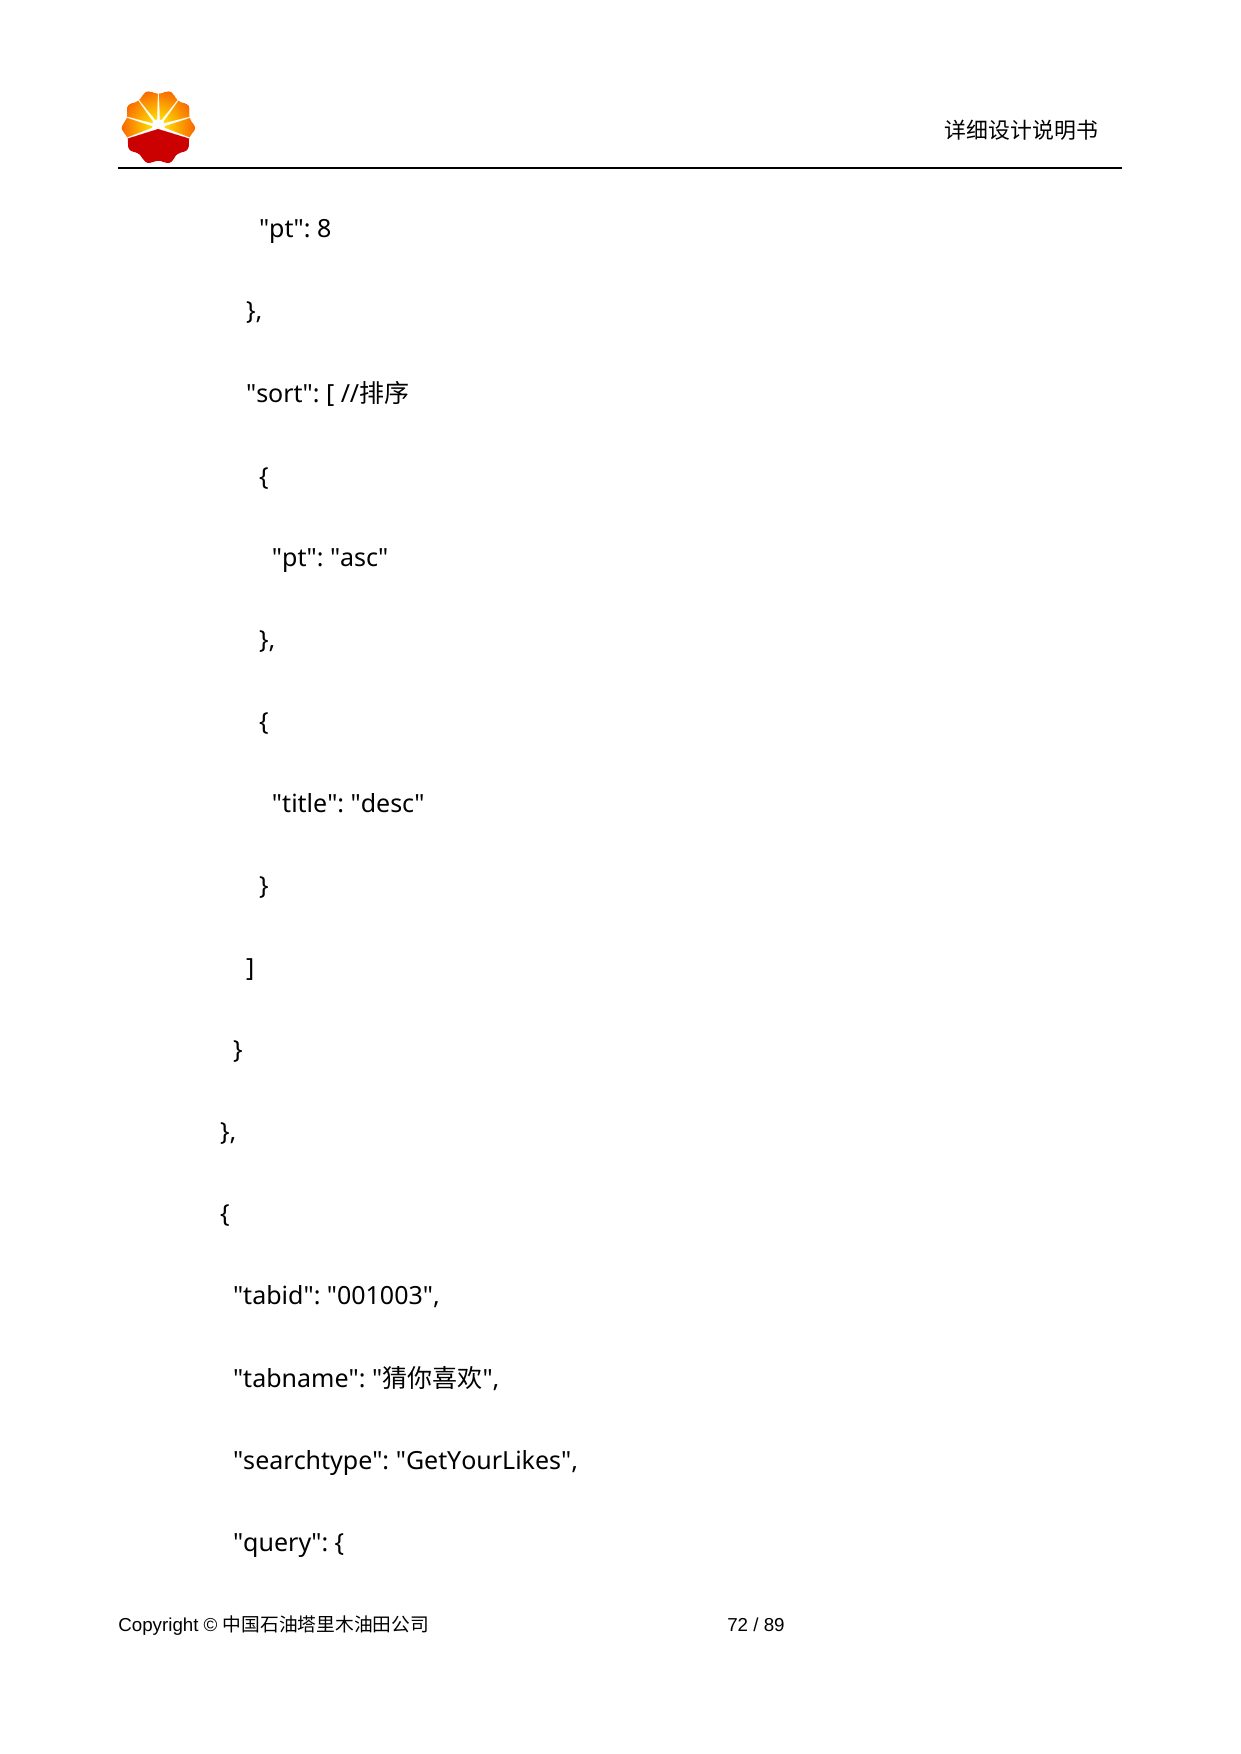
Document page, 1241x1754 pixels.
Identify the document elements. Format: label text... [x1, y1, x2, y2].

text "query": { [118, 1509, 1122, 1574]
picture [118, 88, 198, 166]
text } [118, 1017, 1122, 1082]
text "title": "desc" [118, 771, 1122, 836]
text "sort": [ //排序 [118, 359, 1122, 424]
text "searchtype": "GetYourLikes", [118, 1428, 1122, 1493]
text "pt": 8 [118, 196, 1122, 261]
text "tabid": "001003", [118, 1262, 1122, 1327]
text { [118, 443, 1122, 508]
text { [118, 689, 1122, 754]
text { [118, 1181, 1122, 1246]
text "pt": "asc" [118, 525, 1122, 590]
text }, [118, 278, 1122, 343]
text } [118, 853, 1122, 918]
text }, [118, 607, 1122, 672]
text }, [118, 1098, 1122, 1163]
text ] [118, 934, 1122, 999]
text "tabname": "猜你喜欢", [118, 1344, 1122, 1409]
